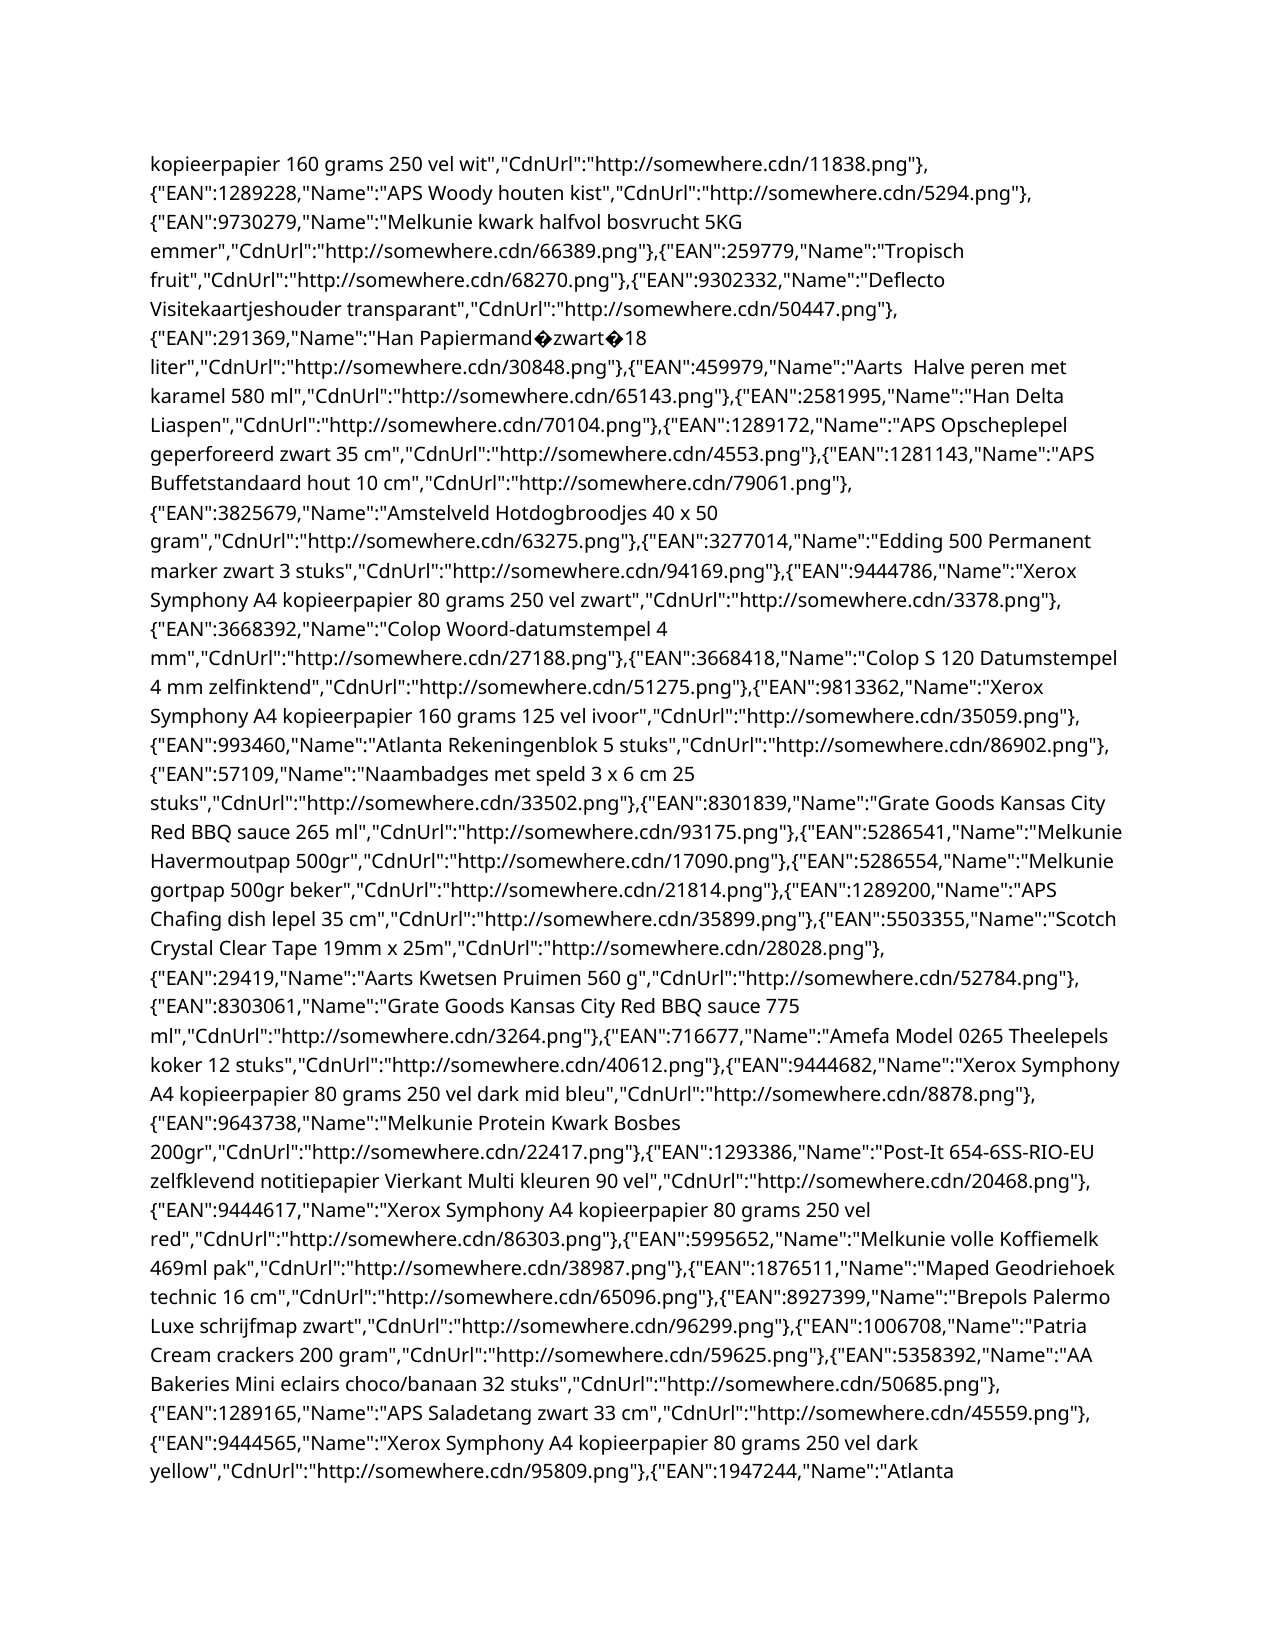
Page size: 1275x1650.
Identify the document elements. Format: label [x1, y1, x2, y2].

text [150, 150, 1125, 1485]
